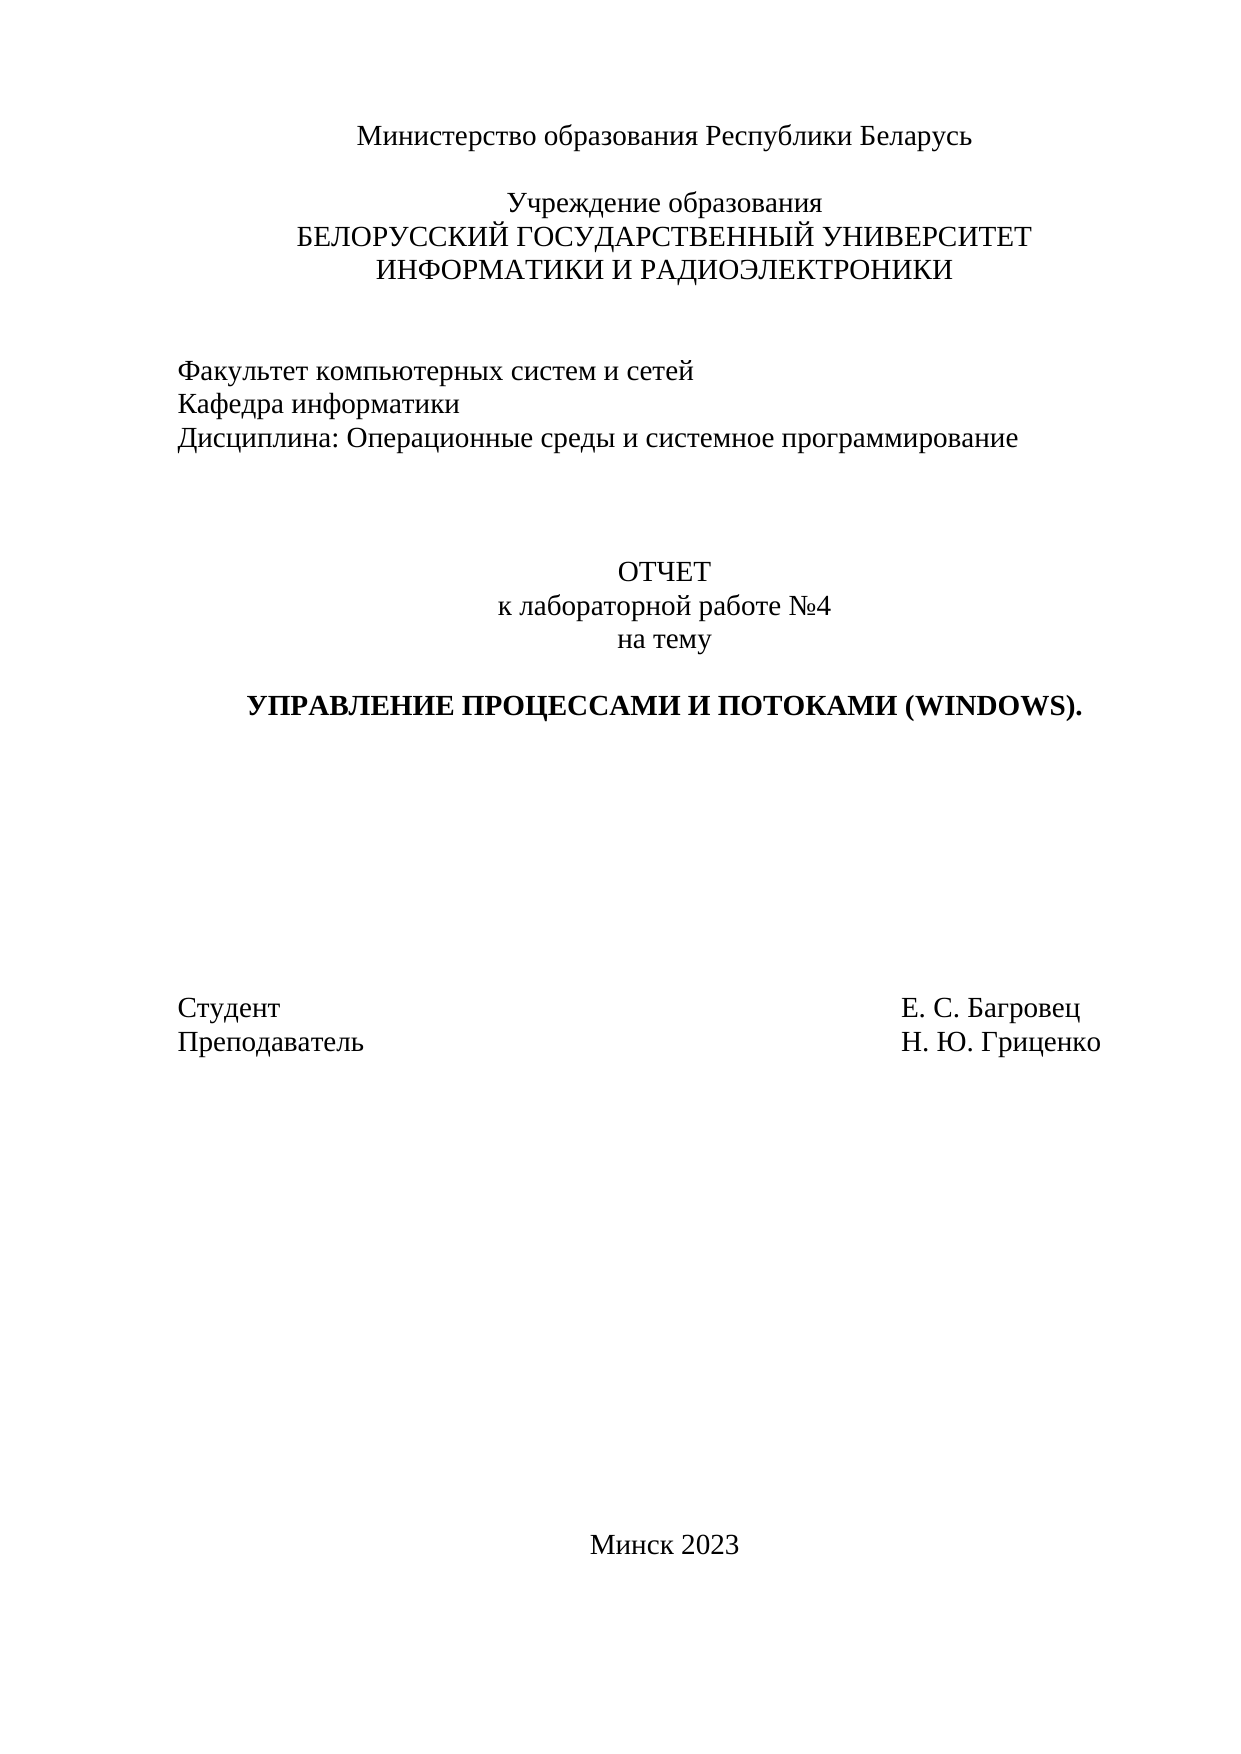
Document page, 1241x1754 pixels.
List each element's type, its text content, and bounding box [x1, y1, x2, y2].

text Кафедра информатики [177, 386, 1152, 420]
text Министерство образования Республики Беларусь [177, 118, 1152, 152]
text Минск 2023 [177, 1527, 1152, 1560]
text БЕЛОРУССКИЙ ГОСУДАРСТВЕННЫЙ УНИВЕРСИТЕТ [177, 219, 1152, 252]
text Дисциплина: Операционные среды и системное программирование [177, 420, 1152, 453]
text на тему [177, 621, 1152, 655]
text Преподаватель Н. Ю. Гриценко [177, 1024, 1152, 1057]
text Студент Е. С. Багровец [177, 990, 1152, 1024]
text к лабораторной работе №4 [177, 588, 1152, 621]
text УПРАВЛЕНИЕ ПРОЦЕССАМИ И ПОТОКАМИ (WINDOWS). [177, 688, 1152, 722]
text Учреждение образования [177, 185, 1152, 219]
text ИНФОРМАТИКИ И РАДИОЭЛЕКТРОНИКИ [177, 252, 1152, 286]
text Факультет компьютерных систем и сетей [177, 353, 1152, 386]
text ОТЧЕТ [177, 554, 1152, 588]
